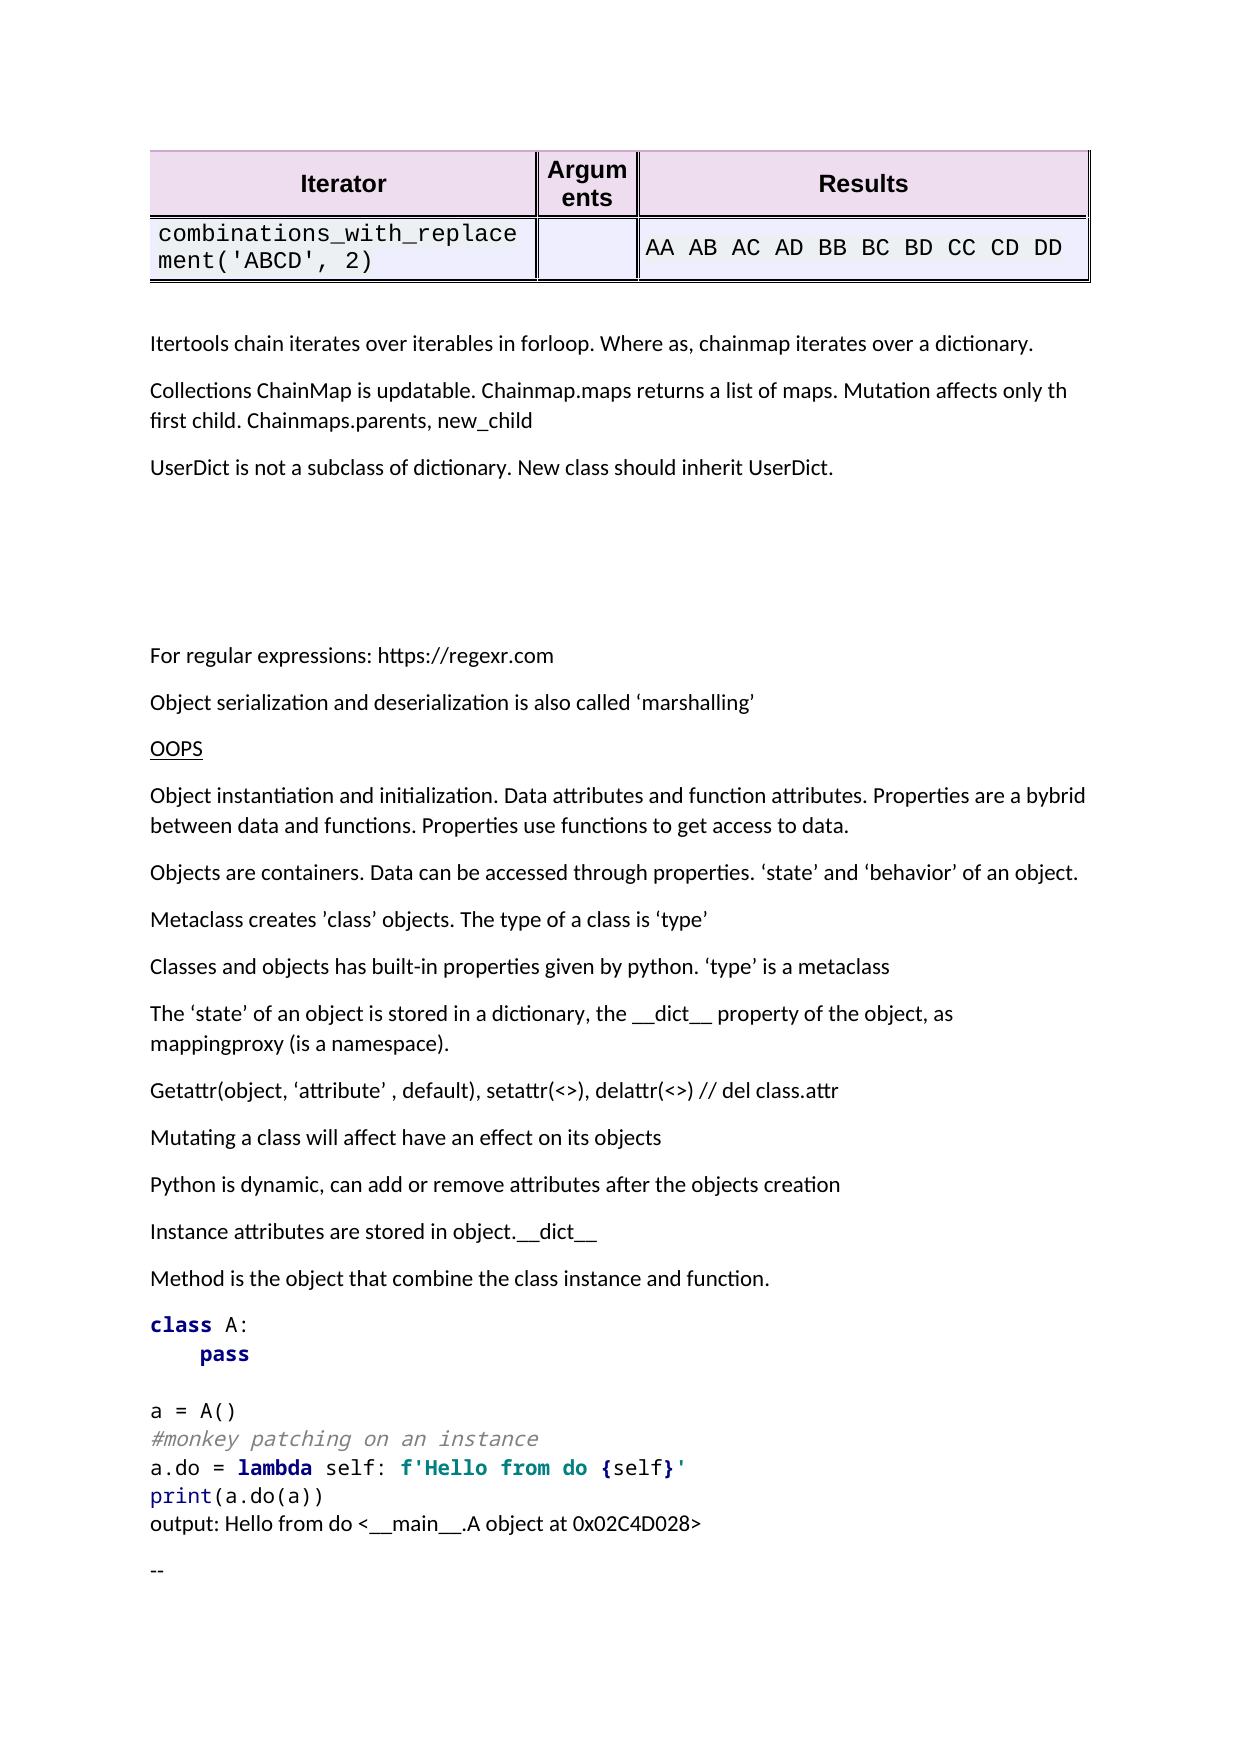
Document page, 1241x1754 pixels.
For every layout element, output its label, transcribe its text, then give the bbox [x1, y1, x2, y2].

text Objects are containers. Data can be accessed through properties. ‘state’ and ‘behavior’ of an object. [150, 858, 1090, 886]
text Instance attributes are stored in object.__dict__ [150, 1217, 1090, 1245]
text OOPS [150, 734, 1090, 762]
text The ‘state’ of an object is stored in a dictionary, the __dict__ property of the object, as mappingproxy (is a namespace). [150, 999, 1090, 1057]
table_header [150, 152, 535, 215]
text For regular expressions: https://regexr.com [150, 641, 1090, 669]
text Object instantiation and initialization. Data attributes and function attributes. Properties are a bybrid between data and functions. Properties use functions to get access to data. [150, 781, 1090, 839]
text output: Hello from do <__main__.A object at 0x02C4D028> [150, 1509, 1090, 1538]
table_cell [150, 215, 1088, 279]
text class A: pass a = A() #monkey patching on an instance a.do = lambda self: f'Hello from do {self}' print(a.do(a)) [150, 1311, 1090, 1509]
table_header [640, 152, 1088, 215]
text UserDict is not a subclass of dictionary. New class should inherit UserDict. [150, 453, 1090, 481]
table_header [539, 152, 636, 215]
text Object serialization and deserialization is also called ‘marshalling’ [150, 688, 1090, 716]
text Python is dynamic, can add or remove attributes after the objects creation [150, 1170, 1090, 1198]
text Itertools chain iterates over iterables in forloop. Where as, chainmap iterates over a dictionary. [150, 329, 1090, 357]
text Mutating a class will affect have an effect on its objects [150, 1123, 1090, 1151]
text Getattr(object, ‘attribute’ , default), setattr(<>), delattr(<>) // del class.attr [150, 1076, 1090, 1104]
text Collections ChainMap is updatable. Chainmap.maps returns a list of maps. Mutation affects only th first child. Chainmaps.parents, new_child [150, 376, 1090, 434]
text Method is the object that combine the class instance and function. [150, 1264, 1090, 1292]
text Classes and objects has built-in properties given by python. ‘type’ is a metaclass [150, 952, 1090, 980]
text -- [150, 1556, 1090, 1584]
text Metaclass creates ’class’ objects. The type of a class is ‘type’ [150, 905, 1090, 933]
